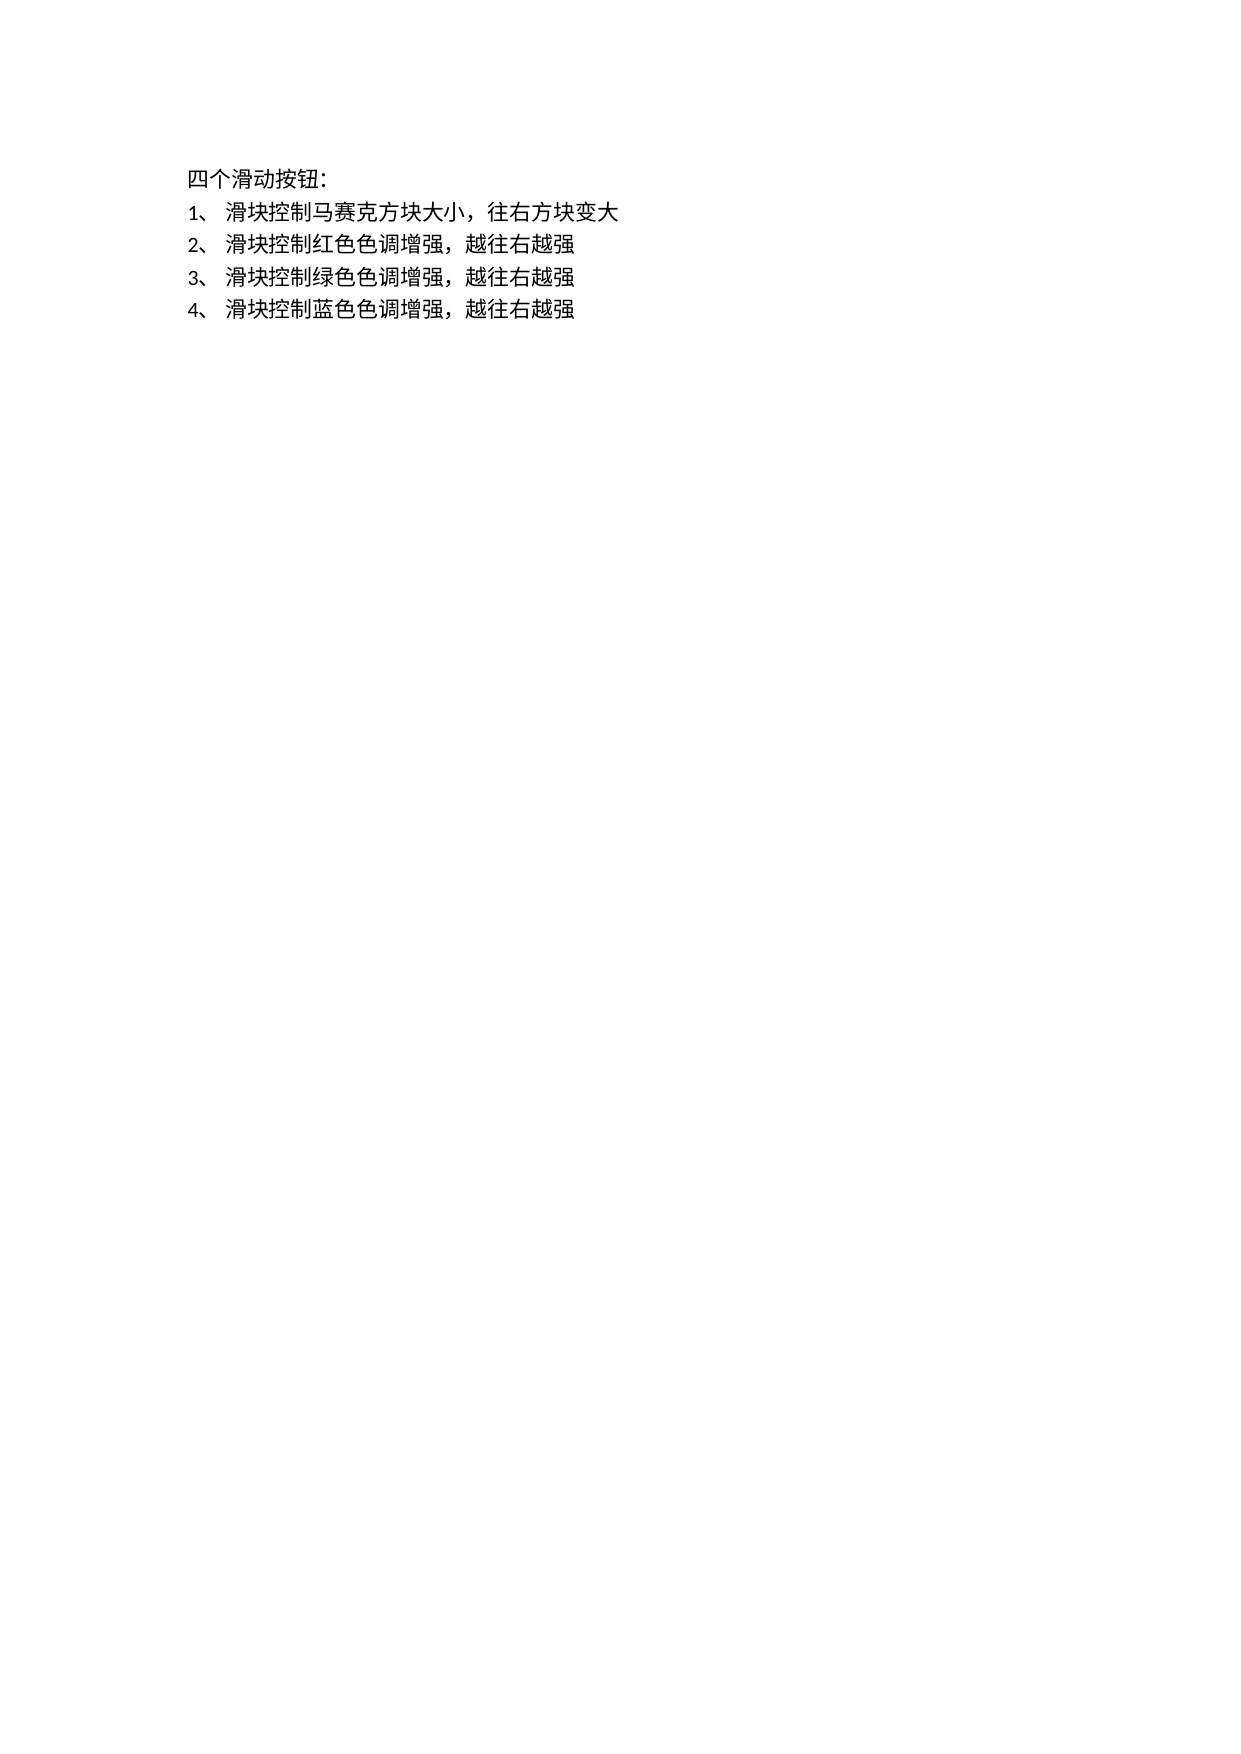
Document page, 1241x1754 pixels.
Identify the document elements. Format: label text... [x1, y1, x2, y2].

list 滑块控制蓝色色调增强，越往右越强 [187, 292, 1053, 324]
text 四个滑动按钮： [187, 162, 1053, 194]
list 滑块控制马赛克方块大小，往右方块变大 [187, 194, 1053, 227]
list 滑块控制绿色色调增强，越往右越强 [187, 259, 1053, 292]
list 滑块控制红色色调增强，越往右越强 [187, 227, 1053, 259]
